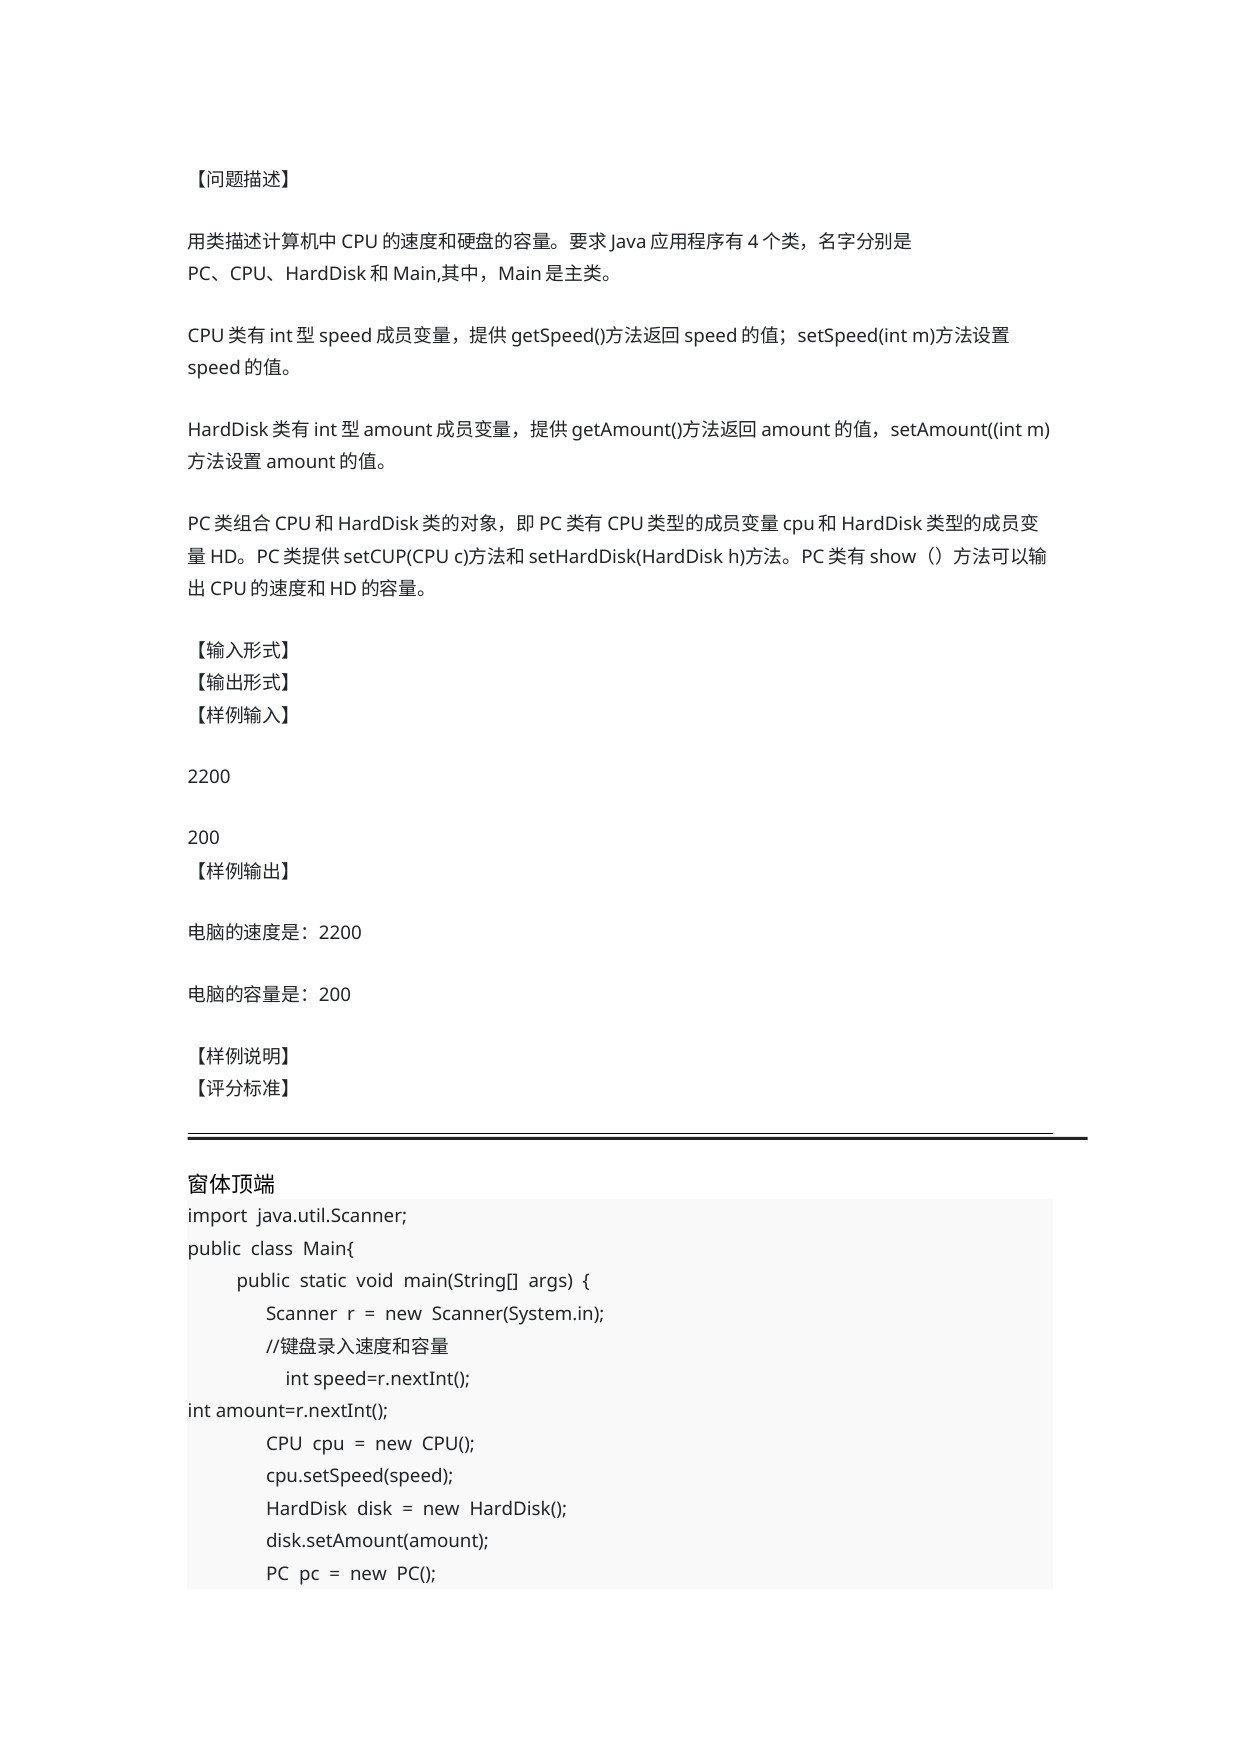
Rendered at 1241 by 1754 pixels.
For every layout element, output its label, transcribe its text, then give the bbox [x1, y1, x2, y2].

text CPU类有int型speed成员变量，提供getSpeed()方法返回speed的值；setSpeed(int m)方法设置speed的值。 [187, 318, 1053, 383]
text import java.util.Scanner; public class Main{ public static void main(String[] args) { Scanner r = new Scanner(System.in); //键盘录入速度和容量 int speed=r.nextInt(); [187, 1199, 1053, 1394]
text 【输入形式】 【输出形式】 【样例输入】 [187, 633, 1053, 730]
text 200 【样例输出】 [187, 821, 1053, 886]
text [187, 1394, 1053, 1589]
text 用类描述计算机中CPU的速度和硬盘的容量。要求Java应用程序有4个类，名字分别是PC、CPU、HardDisk和Main,其中，Main是主类。 [187, 224, 1053, 289]
text HardDisk类有int型amount成员变量，提供getAmount()方法返回amount的值，setAmount((int m)方法设置amount的值。 [187, 412, 1053, 477]
text 电脑的速度是：2200 [187, 915, 1053, 948]
text 电脑的容量是：200 [187, 977, 1053, 1009]
text 【样例说明】 【评分标准】 [187, 1039, 1053, 1104]
text PC类组合CPU和HardDisk类的对象，即PC类有CPU类型的成员变量cpu和HardDisk类型的成员变量HD。PC类提供setCUP(CPU c)方法和setHardDisk(HardDisk h)方法。PC类有show（）方法可以输出CPU的速度和HD的容量。 [187, 506, 1053, 604]
text 2200 [187, 759, 1053, 792]
text 【问题描述】 [187, 162, 1053, 194]
